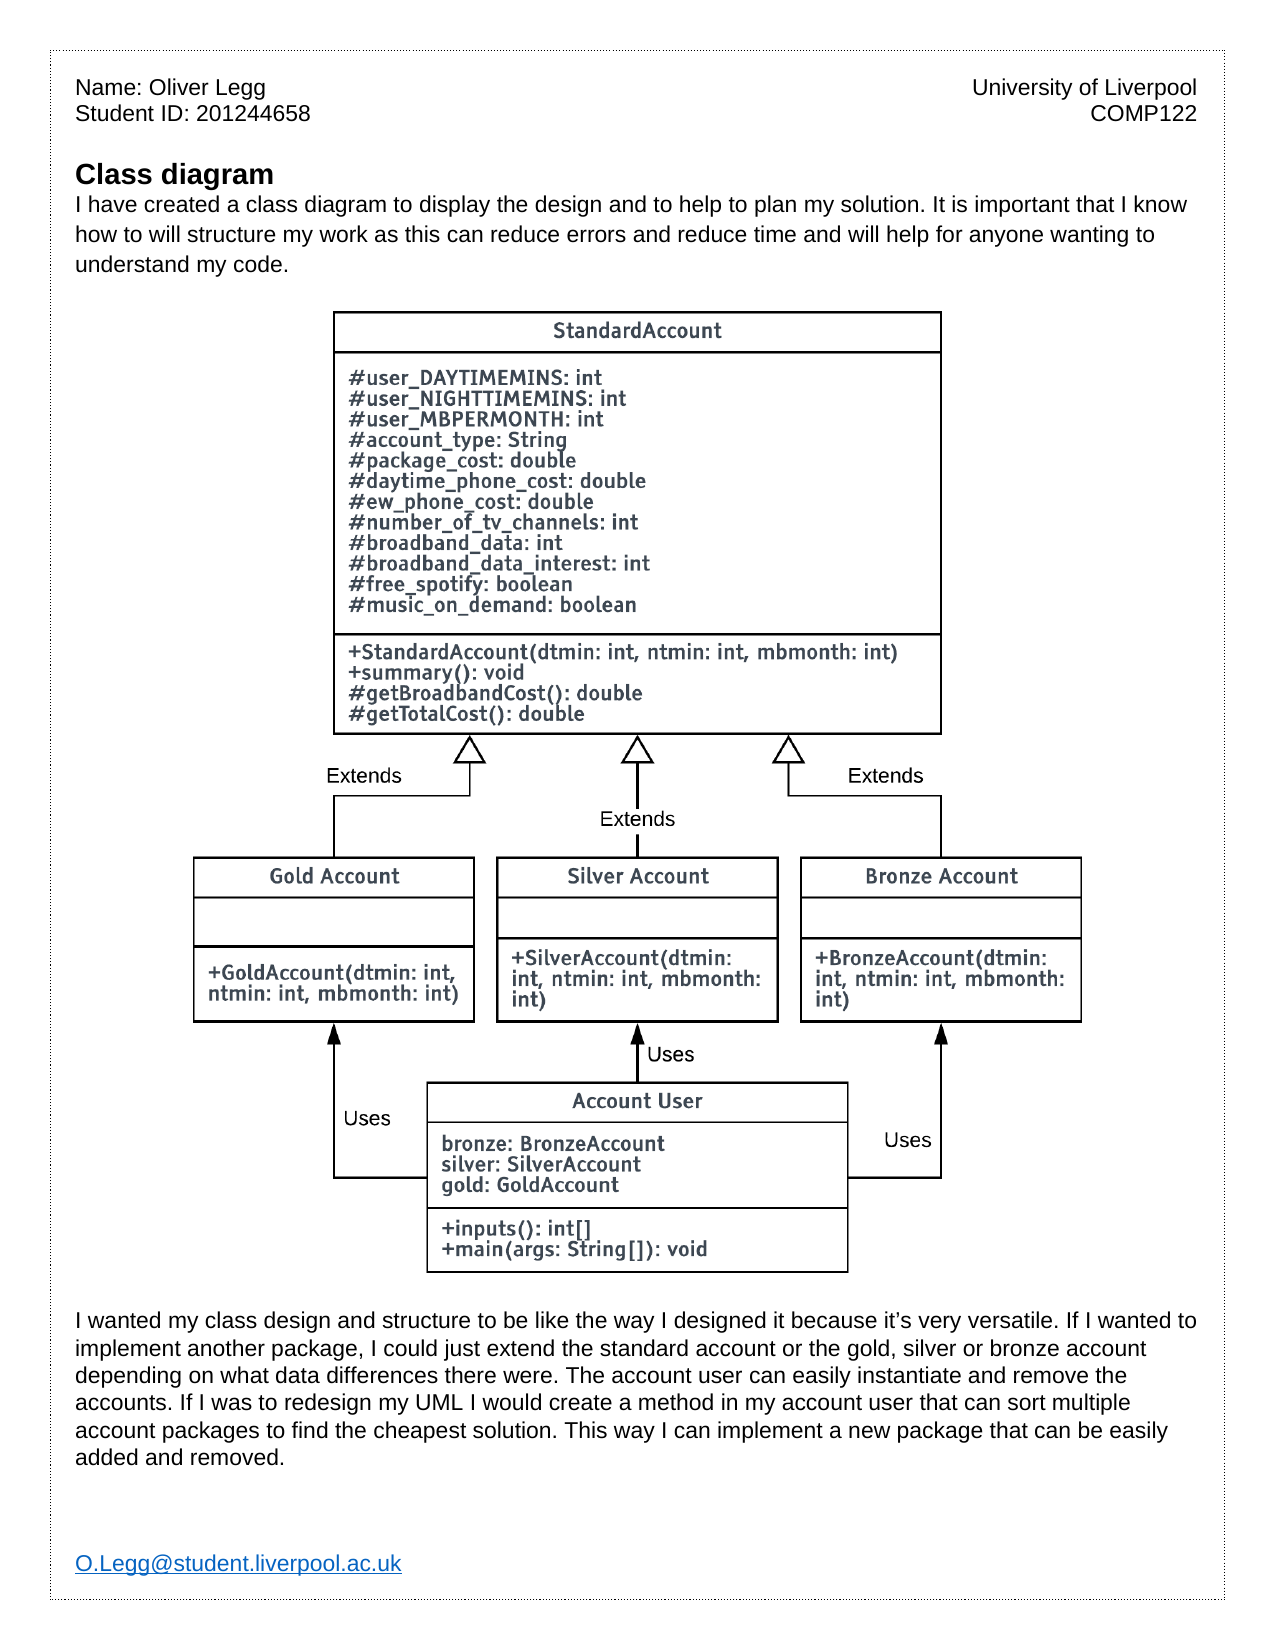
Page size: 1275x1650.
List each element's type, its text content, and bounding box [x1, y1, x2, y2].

text I have created a class diagram to display the design and to help to plan my solution. It is important that I know how to will structure my work as this can reduce errors and reduce time and will help for anyone wanting to understand my code. [75, 191, 1200, 277]
picture [185, 302, 1090, 1283]
text I wanted my class design and structure to be like the way I designed it because it’s very versatile. If I wanted to implement another package, I could just extend the standard account or the gold, silver or bronze account depending on what data differences there were. The account user can easily instantiate and remove the accounts. If I was to redesign my UML I would create a method in my account user that can sort multiple account packages to find the cheapest solution. This way I can implement a new package that can be easily added and removed. [75, 1307, 1200, 1470]
subtitle Class diagram [75, 157, 1200, 191]
